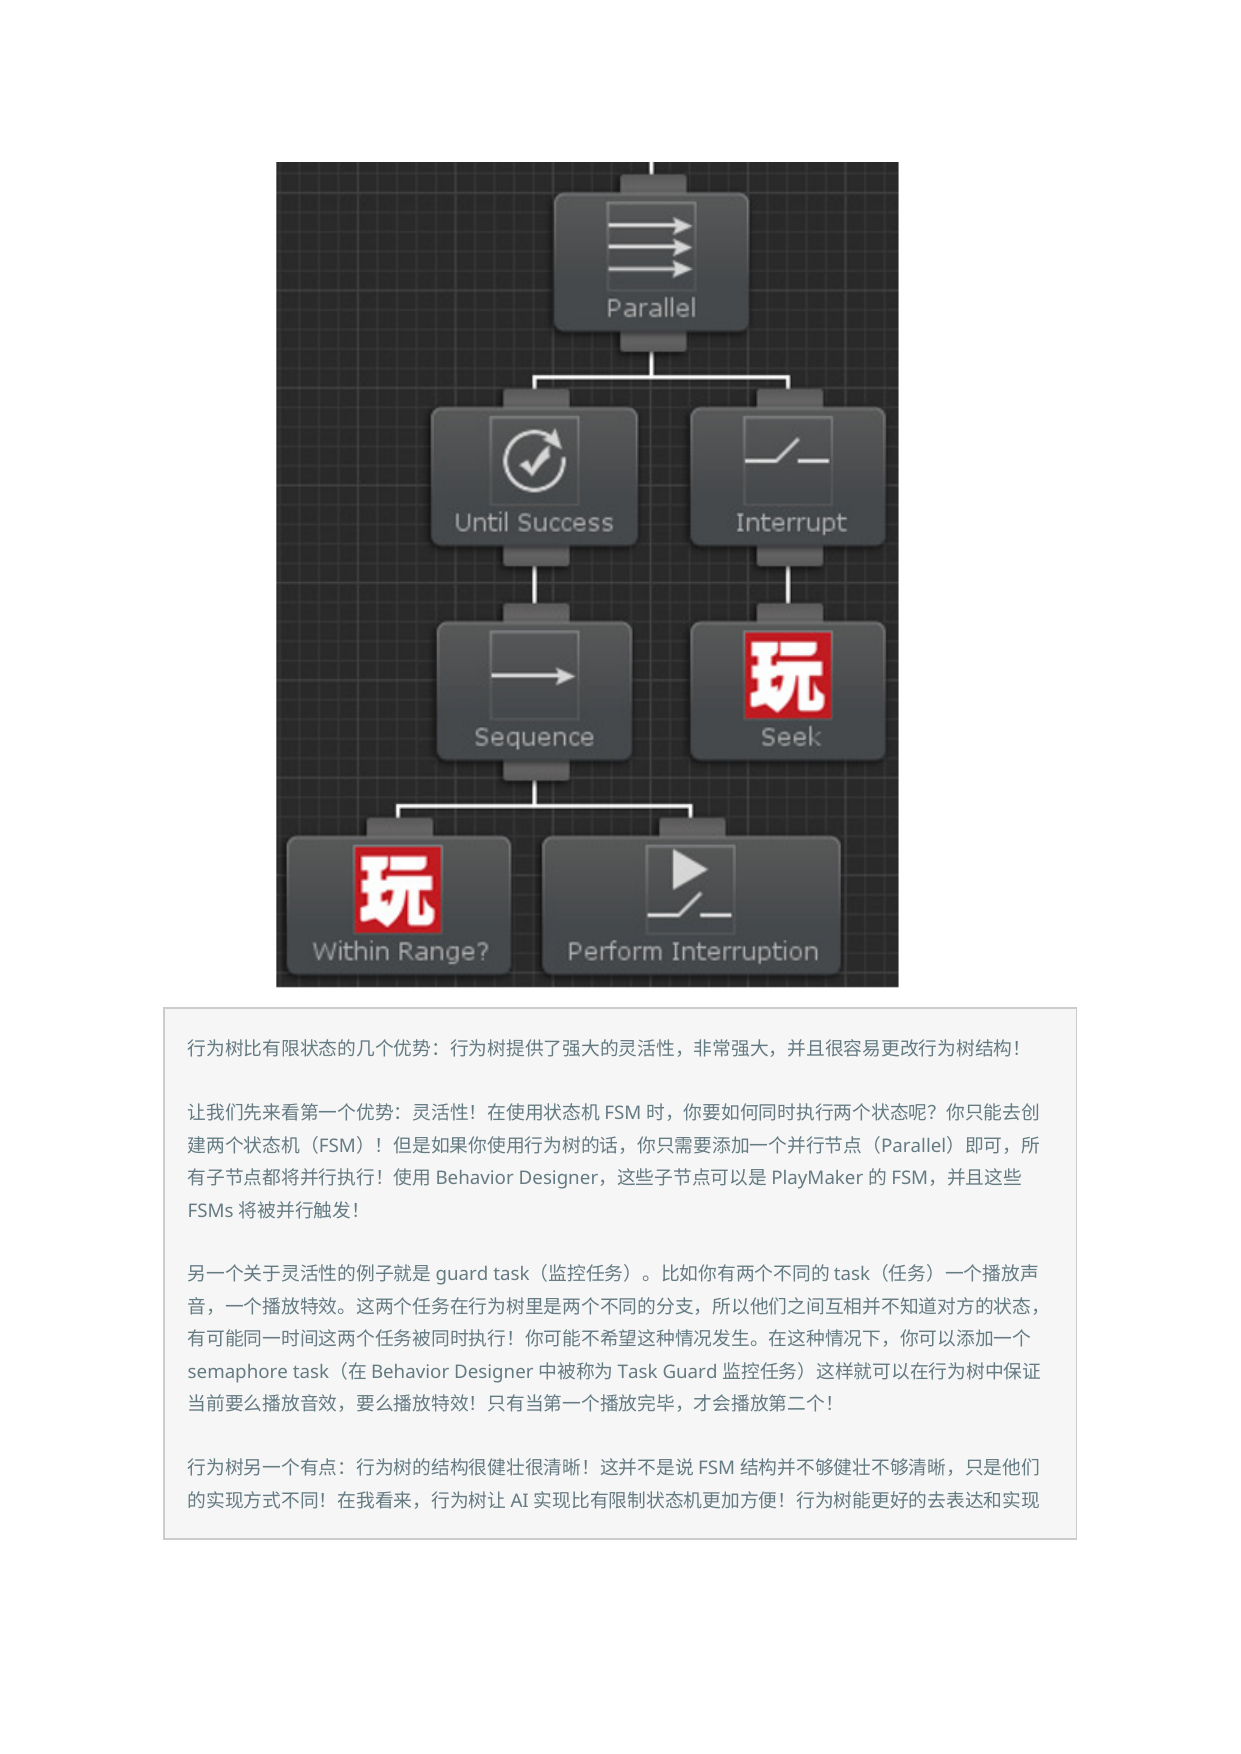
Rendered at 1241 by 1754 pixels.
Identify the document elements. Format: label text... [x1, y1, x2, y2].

text 行为树比有限状态的几个优势：行为树提供了强大的灵活性，非常强大，并且很容易更改行为树结构！ [165, 1009, 1076, 1064]
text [165, 1426, 1076, 1538]
picture [276, 162, 902, 989]
text 让我们先来看第一个优势：灵活性！在使用状态机 FSM 时，你要如何同时执行两个状态呢？你只能去创建两个状态机（FSM）！但是如果你使用行为树的话，你只需要添加一个并行节点（Parallel）即可，所有子节点都将并行执行！使用 Behavior Designer，这些子节点可以是 PlayMaker 的 FSM，并且这些 FSMs 将被并行触发！ [165, 1071, 1076, 1225]
text 另一个关于灵活性的例子就是 guard task（监控任务）。比如你有两个不同的 task（任务）一个播放声音，一个播放特效。这两个任务在行为树里是两个不同的分支，所以他们之间互相并不知道对方的状态，有可能同一时间这两个任务被同时执行！你可能不希望这种情况发生。在这种情况下，你可以添加一个 semaphore task（在 Behavior Designer 中被称为 Task Guard 监控任务）这样就可以在行为树中保证当前要么播放音效，要么播放特效！只有当第一个播放完毕，才会播放第二个！ [165, 1232, 1076, 1419]
